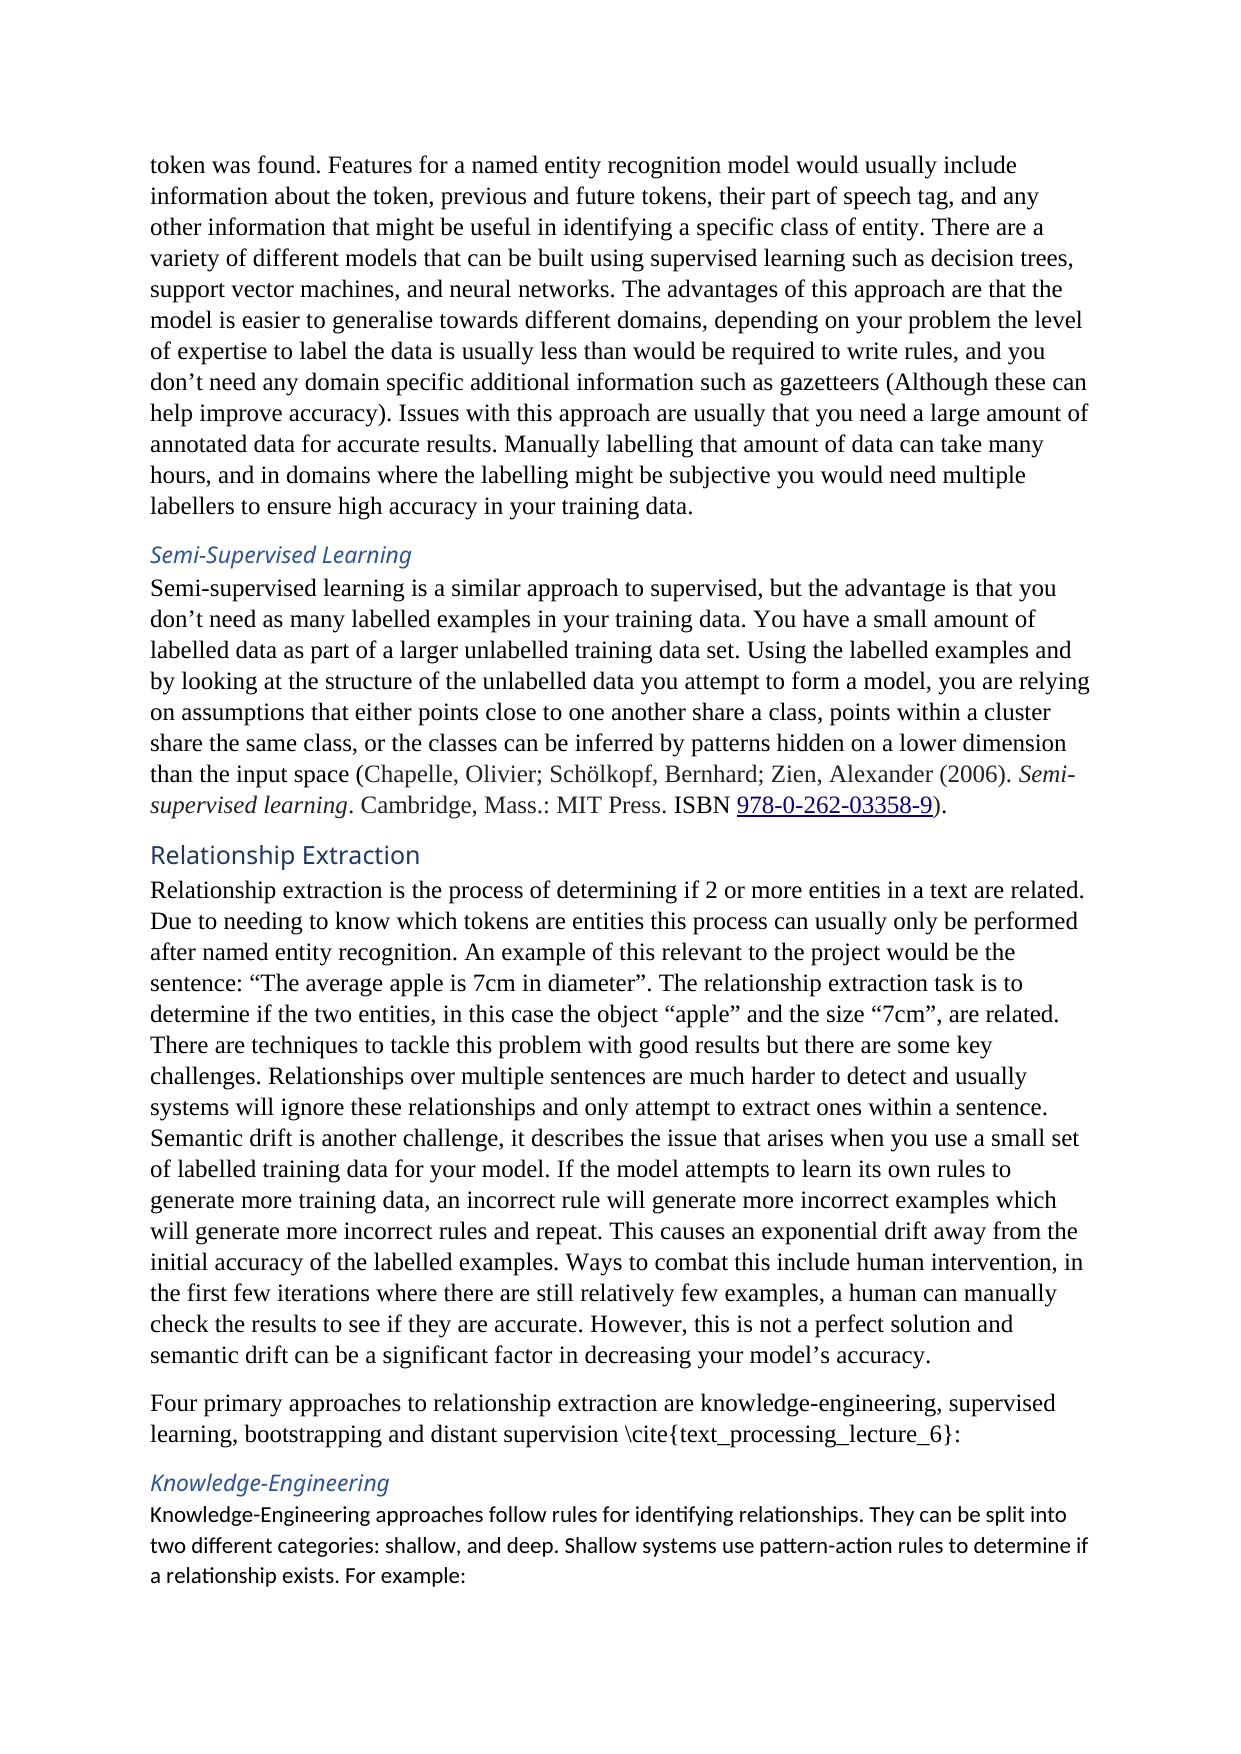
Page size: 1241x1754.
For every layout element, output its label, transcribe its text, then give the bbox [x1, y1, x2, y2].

text Four primary approaches to relationship extraction are knowledge-engineering, supervised learning, bootstrapping and distant supervision \cite{text_processing_lecture_6}: [150, 1388, 1090, 1448]
subtitle Semi-Supervised Learning [150, 539, 1090, 570]
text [150, 150, 1090, 520]
text Relationship extraction is the process of determining if 2 or more entities in a text are related. Due to needing to know which tokens are entities this process can usually only be performed after named entity recognition. An example of this relevant to the project would be the sentence: “The average apple is 7cm in diameter”. The relationship extraction task is to determine if the two entities, in this case the object “apple” and the size “7cm”, are related. There are techniques to tackle this problem with good results but there are some key challenges. Relationships over multiple sentences are much harder to detect and usually systems will ignore these relationships and only attempt to extract ones within a sentence. Semantic drift is another challenge, it describes the issue that arises when you use a small set of labelled training data for your model. If the model attempts to learn its own rules to generate more training data, an incorrect rule will generate more incorrect examples which will generate more incorrect rules and repeat. This causes an exponential drift away from the initial accuracy of the labelled examples. Ways to combat this include human intervention, in the first few iterations where there are still relatively few examples, a human can manually check the results to see if they are accurate. However, this is not a perfect solution and semantic drift can be a significant factor in decreasing your model’s accuracy. [150, 875, 1090, 1369]
subtitle Relationship Extraction [150, 838, 1090, 872]
text Knowledge-Engineering approaches follow rules for identifying relationships. They can be split into two different categories: shallow, and deep. Shallow systems use pattern-action rules to determine if a relationship exists. For example: [150, 1501, 1090, 1589]
subtitle Knowledge-Engineering [150, 1467, 1090, 1498]
text Semi-supervised learning is a similar approach to supervised, but the advantage is that you don’t need as many labelled examples in your training data. You have a small amount of labelled data as part of a larger unlabelled training data set. Using the labelled examples and by looking at the structure of the unlabelled data you attempt to form a model, you are relying on assumptions that either points close to one another share a class, points within a cluster share the same class, or the classes can be inferred by patterns hidden on a lower dimension than the input space (Chapelle, Olivier; Schölkopf, Bernhard; Zien, Alexander (2006). Semi-supervised learning. Cambridge, Mass.: MIT Press. ISBN 978-0-262-03358-9). [150, 573, 1090, 819]
